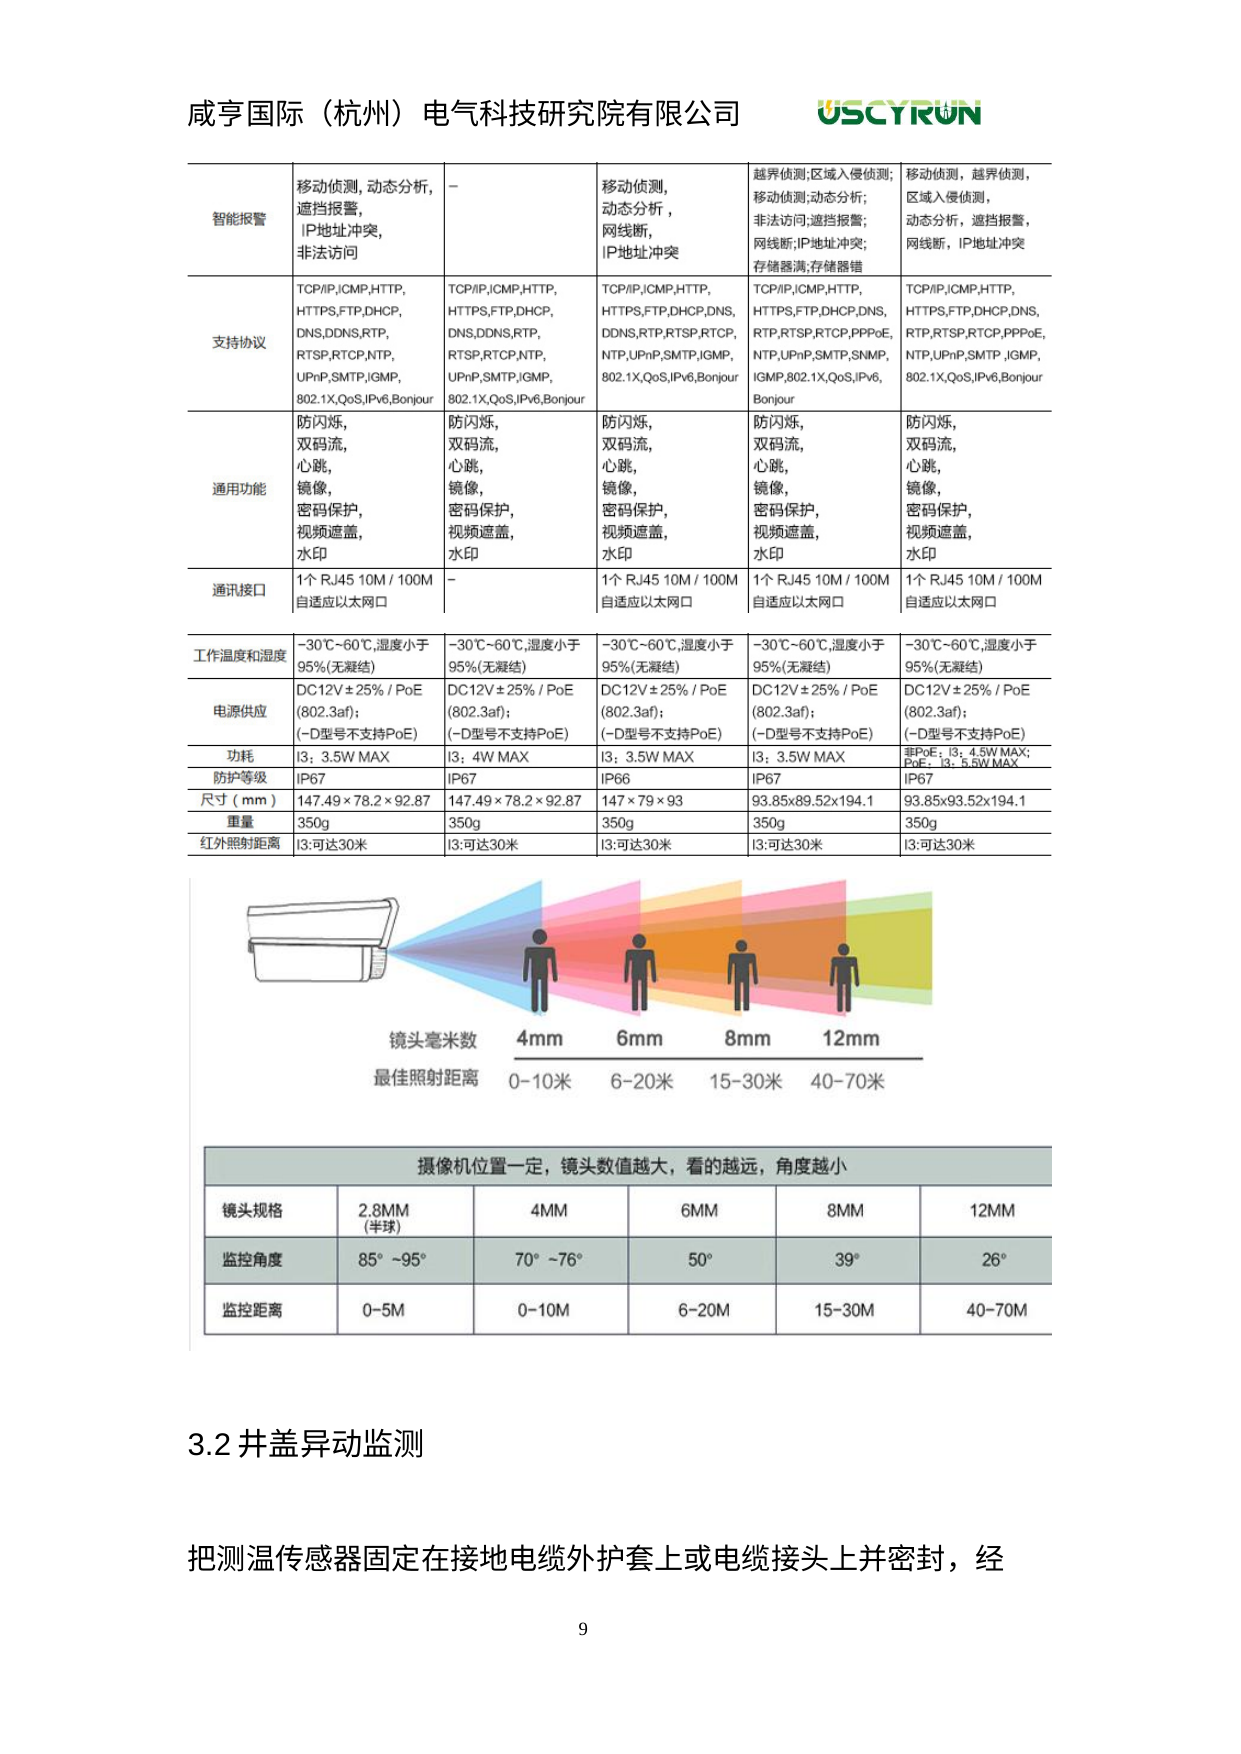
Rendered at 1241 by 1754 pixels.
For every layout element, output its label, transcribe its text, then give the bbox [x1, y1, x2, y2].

picture [187, 878, 1052, 1351]
picture [187, 633, 1052, 857]
picture [817, 99, 981, 125]
picture [187, 162, 1052, 613]
subtitle 3.2井盖异动监测 [187, 1409, 1053, 1474]
text 把测温传感器固定在接地电缆外护套上或电缆接头上并密封，经 [187, 1524, 1053, 1589]
